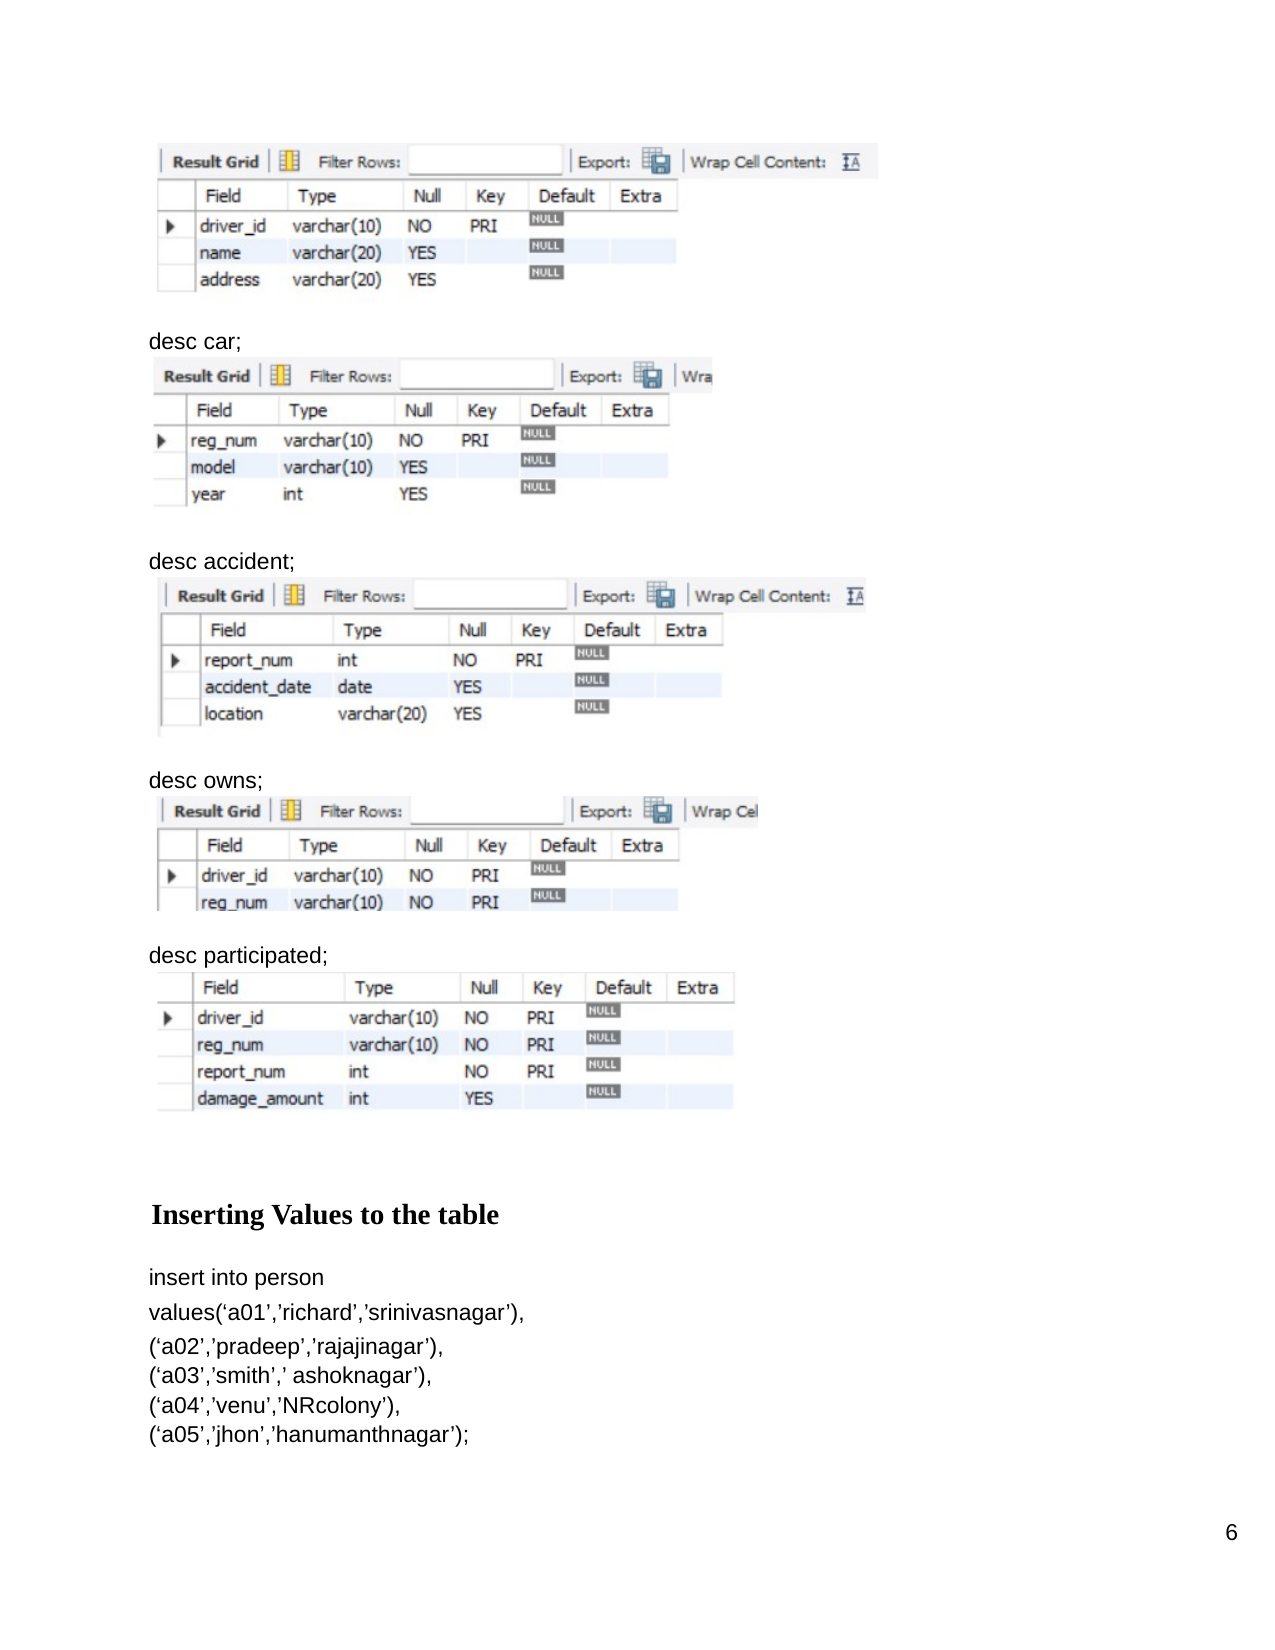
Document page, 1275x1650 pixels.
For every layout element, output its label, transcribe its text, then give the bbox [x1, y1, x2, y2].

text insert into person [148, 1264, 1275, 1291]
text (‘a04’,’venu’,’NRcolony’), [148, 1392, 1275, 1418]
picture [157, 972, 760, 1119]
picture [157, 143, 879, 326]
text desc car; [148, 328, 1275, 354]
picture [157, 577, 866, 737]
text (‘a05’,’jhon’,’hanumanthnagar’); [148, 1421, 1275, 1447]
text desc owns; [148, 767, 1275, 793]
text (‘a02’,’pradeep’,’rajajinagar’), [148, 1333, 1275, 1359]
text desc participated; [148, 942, 1275, 969]
text values(‘a01’,’richard’,’srinivasnagar’), [148, 1299, 1275, 1325]
text (‘a03’,’smith’,’ ashoknagar’), [148, 1362, 1275, 1388]
picture [156, 796, 758, 911]
text desc accident; [148, 548, 1275, 575]
picture [153, 357, 713, 516]
text Inserting Values to the table [151, 1197, 1275, 1231]
